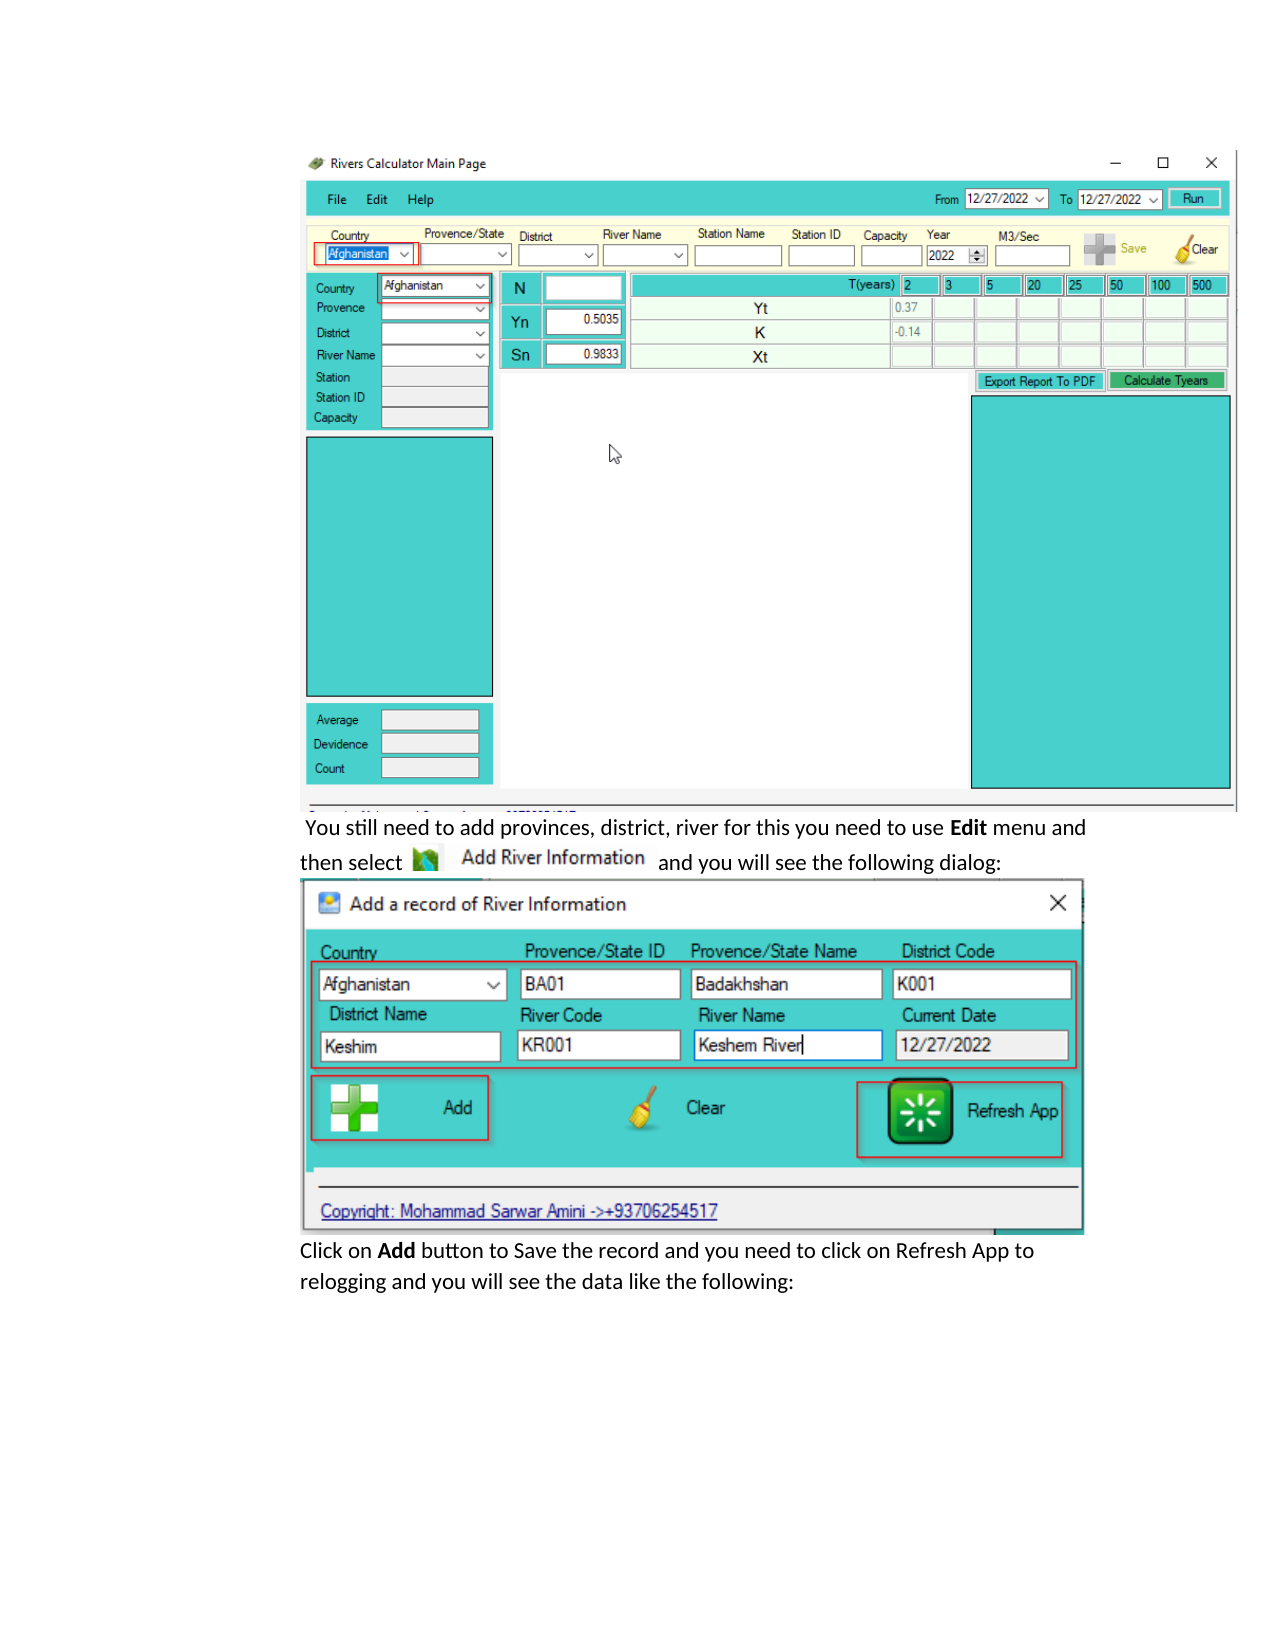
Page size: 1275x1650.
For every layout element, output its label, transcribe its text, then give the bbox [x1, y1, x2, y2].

picture [300, 878, 1085, 1235]
list You still need to add provinces, district, river for this you need to use Edit menu and then select and you will see the following dialog: [300, 813, 1125, 876]
list Click on Add button to Save the record and you need to click on Refresh App to relogging and you will see the data like the following: [300, 1237, 1125, 1295]
picture [407, 843, 658, 871]
picture [300, 150, 1238, 812]
